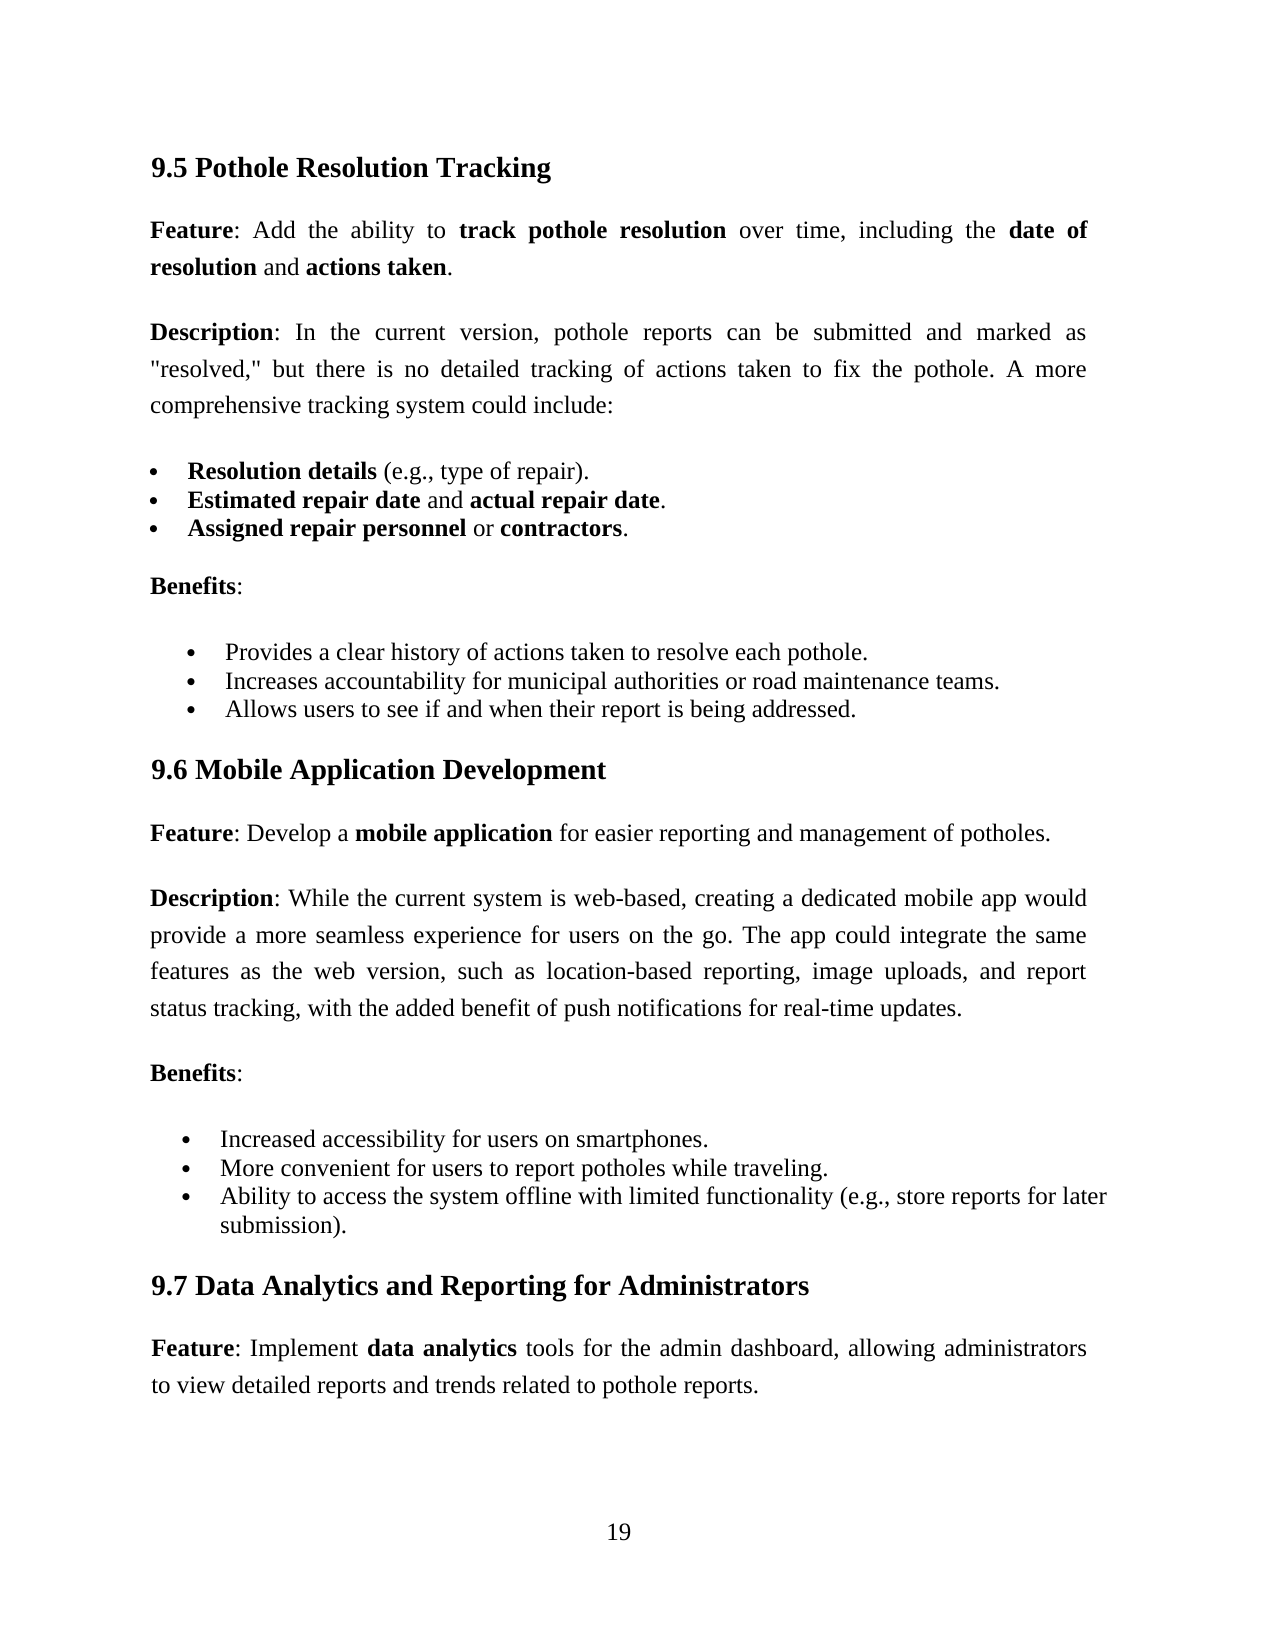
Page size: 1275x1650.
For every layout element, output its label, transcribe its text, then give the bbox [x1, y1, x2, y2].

list Assigned repair personnel or contractors. [150, 513, 1125, 542]
list Resolution details (e.g., type of repair). [150, 456, 1125, 485]
text Description: While the current system is web-based, creating a dedicated mobile app would provide a more seamless experience for users on the go. The app could integrate the same features as the web version, such as location-based reporting, image uploads, and report status tracking, with the added benefit of push notifications for real-time updates. [150, 883, 1087, 1021]
list Increased accessibility for users on smartphones. [182, 1124, 1125, 1153]
text Feature: Implement data analytics tools for the admin dashboard, allowing administrators to view detailed reports and trends related to pothole reports. [151, 1333, 1087, 1399]
text Feature: Develop a mobile application for easier reporting and management of potholes. [150, 818, 1087, 846]
text Benefits: [150, 571, 1087, 600]
list Allows users to see if and when their report is being addressed. [187, 694, 1125, 723]
list Estimated repair date and actual repair date. [150, 485, 1125, 513]
text Feature: Add the ability to track pothole resolution over time, including the date of resolution and actions taken. [150, 215, 1087, 281]
list Provides a clear history of actions taken to resolve each pothole. [187, 637, 1125, 666]
list More convenient for users to report potholes while traveling. [182, 1153, 1125, 1181]
text Benefits: [150, 1058, 1087, 1087]
subtitle 9.5 Pothole Resolution Tracking [151, 150, 1087, 183]
subtitle 9.7 Data Analytics and Reporting for Administrators [151, 1268, 1087, 1302]
list Increases accountability for municipal authorities or road maintenance teams. [187, 666, 1125, 694]
subtitle 9.6 Mobile Application Development [151, 752, 1087, 786]
text Description: In the current version, pothole reports can be submitted and marked as "resolved," but there is no detailed tracking of actions taken to fix the pothole. A more comprehensive tracking system could include: [150, 317, 1087, 419]
list Ability to access the system offline with limited functionality (e.g., store reports for later submission). [182, 1181, 1125, 1239]
